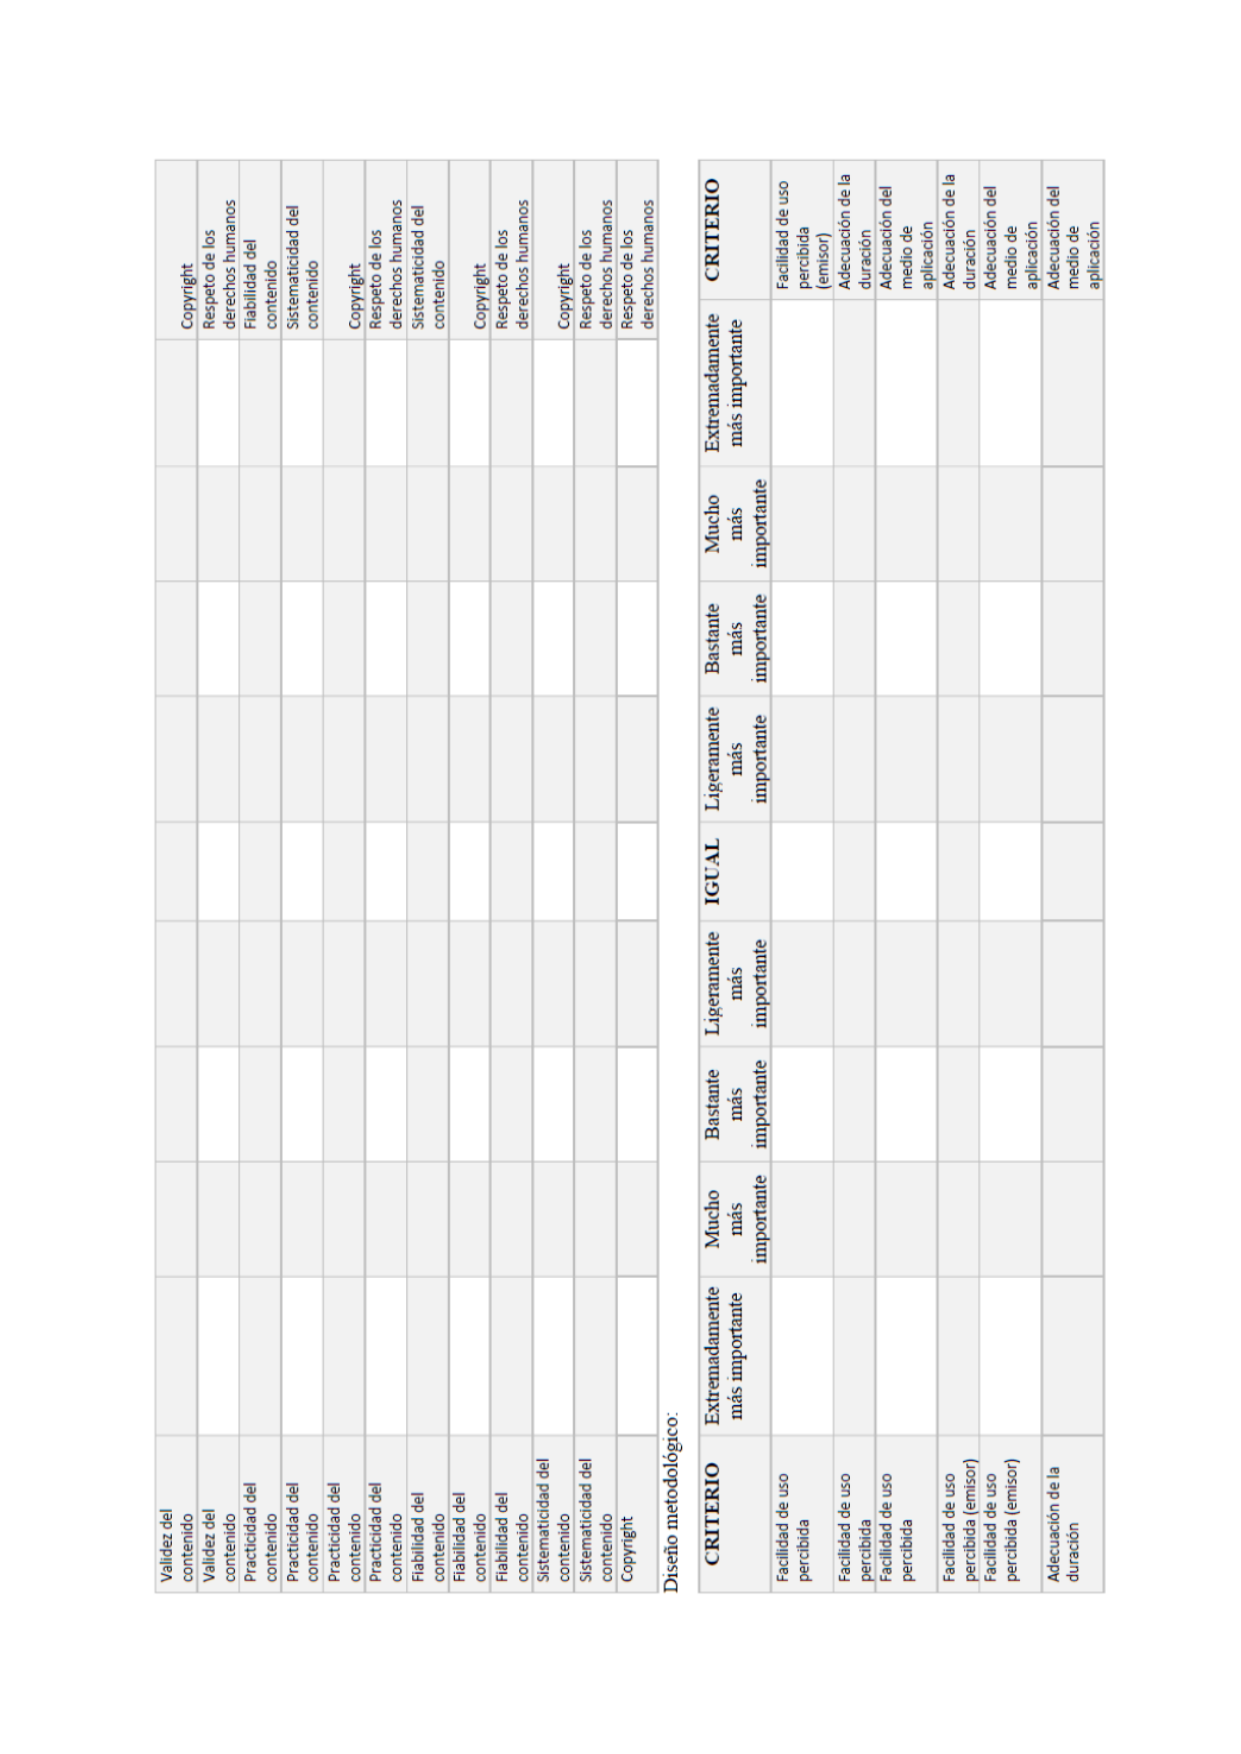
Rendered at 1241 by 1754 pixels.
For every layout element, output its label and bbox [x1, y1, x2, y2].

picture [149, 150, 1120, 1599]
